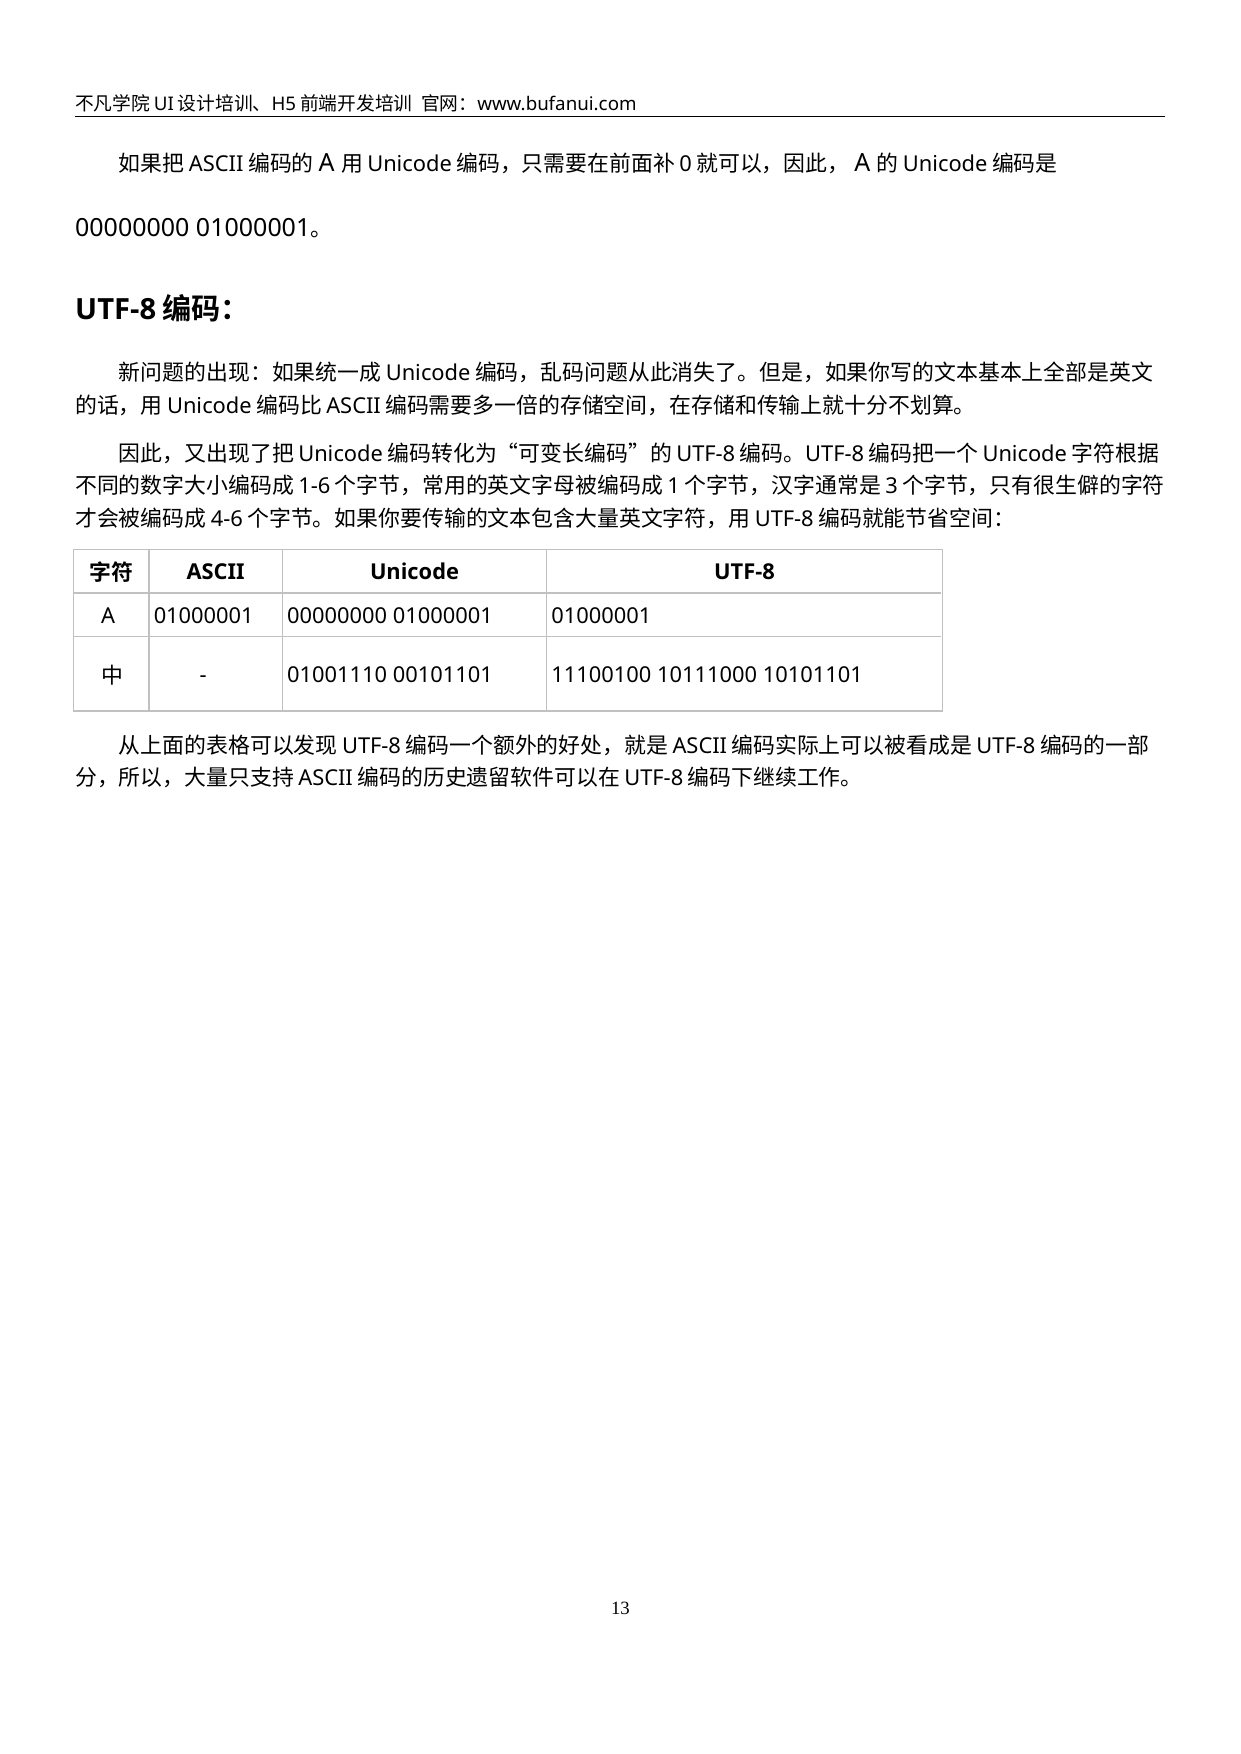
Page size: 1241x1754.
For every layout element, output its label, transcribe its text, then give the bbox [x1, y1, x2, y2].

table_header 字符 [74, 550, 148, 592]
table_cell 中 [74, 637, 148, 710]
text 如果把ASCII编码的 A 用Unicode编码，只需要在前面补0就可以，因此， A 的Unicode编码是00000000 01000001。 [75, 129, 1165, 259]
table_cell 01000001 [150, 594, 282, 636]
table_header UTF-8 [547, 550, 942, 592]
text 新问题的出现：如果统一成Unicode编码，乱码问题从此消失了。但是，如果你写的文本基本上全部是英文的话，用Unicode编码比ASCII编码需要多一倍的存储空间，在存储和传输上就十分不划算。 [75, 355, 1165, 420]
table_header Unicode [283, 550, 546, 592]
text UTF-8编码： [75, 274, 1165, 339]
table_cell A [74, 594, 148, 636]
table_cell 01000001 [547, 592, 942, 636]
table_cell 00000000 01000001 [283, 594, 546, 636]
text 因此，又出现了把Unicode编码转化为“可变长编码”的UTF-8编码。UTF-8编码把一个Unicode字符根据不同的数字大小编码成1-6个字节，常用的英文字母被编码成1个字节，汉字通常是3个字节，只有很生僻的字符才会被编码成4-6个字节。如果你要传输的文本包含大量英文字符，用UTF-8编码就能节省空间： [75, 436, 1165, 533]
table_header ASCII [150, 550, 282, 592]
text 从上面的表格可以发现UTF-8编码一个额外的好处，就是ASCII编码实际上可以被看成是UTF-8编码的一部分，所以，大量只支持ASCII编码的历史遗留软件可以在UTF-8编码下继续工作。 [75, 727, 1165, 792]
table_cell 11100100 10111000 10101101 [547, 636, 942, 710]
table_cell 01001110 00101101 [283, 637, 546, 710]
table_cell - [150, 637, 282, 710]
